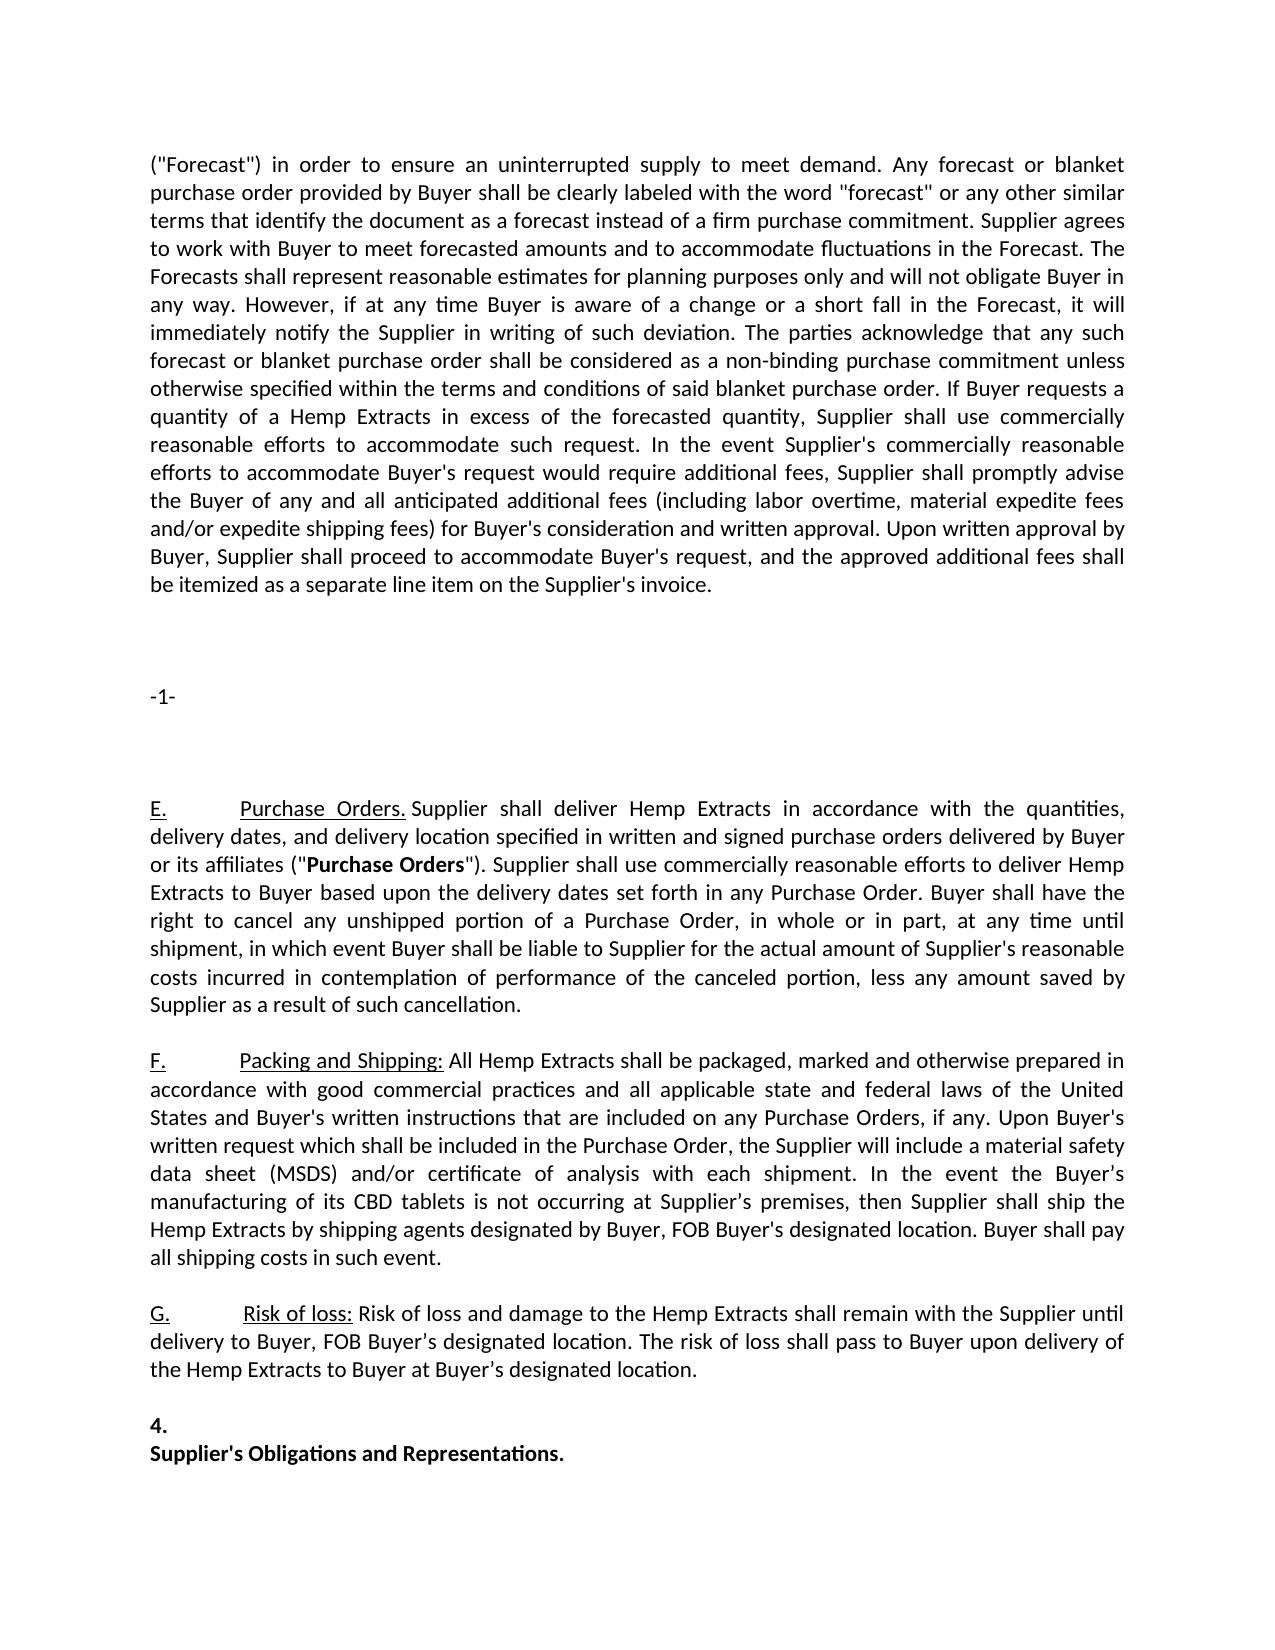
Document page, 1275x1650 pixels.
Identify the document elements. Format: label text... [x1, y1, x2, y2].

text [150, 150, 1125, 598]
text 4. [150, 1411, 1125, 1439]
text -1- [150, 682, 1125, 710]
text E. Purchase Orders. Supplier shall deliver Hemp Extracts in accordance with the quantities, delivery dates, and delivery location specified in written and signed purchase orders delivered by Buyer or its affiliates ("Purchase Orders"). Supplier shall use commercially reasonable efforts to deliver Hemp Extracts to Buyer based upon the delivery dates set forth in any Purchase Order. Buyer shall have the right to cancel any unshipped portion of a Purchase Order, in whole or in part, at any time until shipment, in which event Buyer shall be liable to Supplier for the actual amount of Supplier's reasonable costs incurred in contemplation of performance of the canceled portion, less any amount saved by Supplier as a result of such cancellation. [150, 794, 1125, 1019]
text G. Risk of loss: Risk of loss and damage to the Hemp Extracts shall remain with the Supplier until delivery to Buyer, FOB Buyer’s designated location. The risk of loss shall pass to Buyer upon delivery of the Hemp Extracts to Buyer at Buyer’s designated location. [150, 1299, 1125, 1383]
text F. Packing and Shipping: All Hemp Extracts shall be packaged, marked and otherwise prepared in accordance with good commercial practices and all applicable state and federal laws of the United States and Buyer's written instructions that are included on any Purchase Orders, if any. Upon Buyer's written request which shall be included in the Purchase Order, the Supplier will include a material safety data sheet (MSDS) and/or certificate of analysis with each shipment. In the event the Buyer’s manufacturing of its CBD tablets is not occurring at Supplier’s premises, then Supplier shall ship the Hemp Extracts by shipping agents designated by Buyer, FOB Buyer's designated location. Buyer shall pay all shipping costs in such event. [150, 1047, 1125, 1271]
text Supplier's Obligations and Representations. [150, 1439, 1125, 1467]
